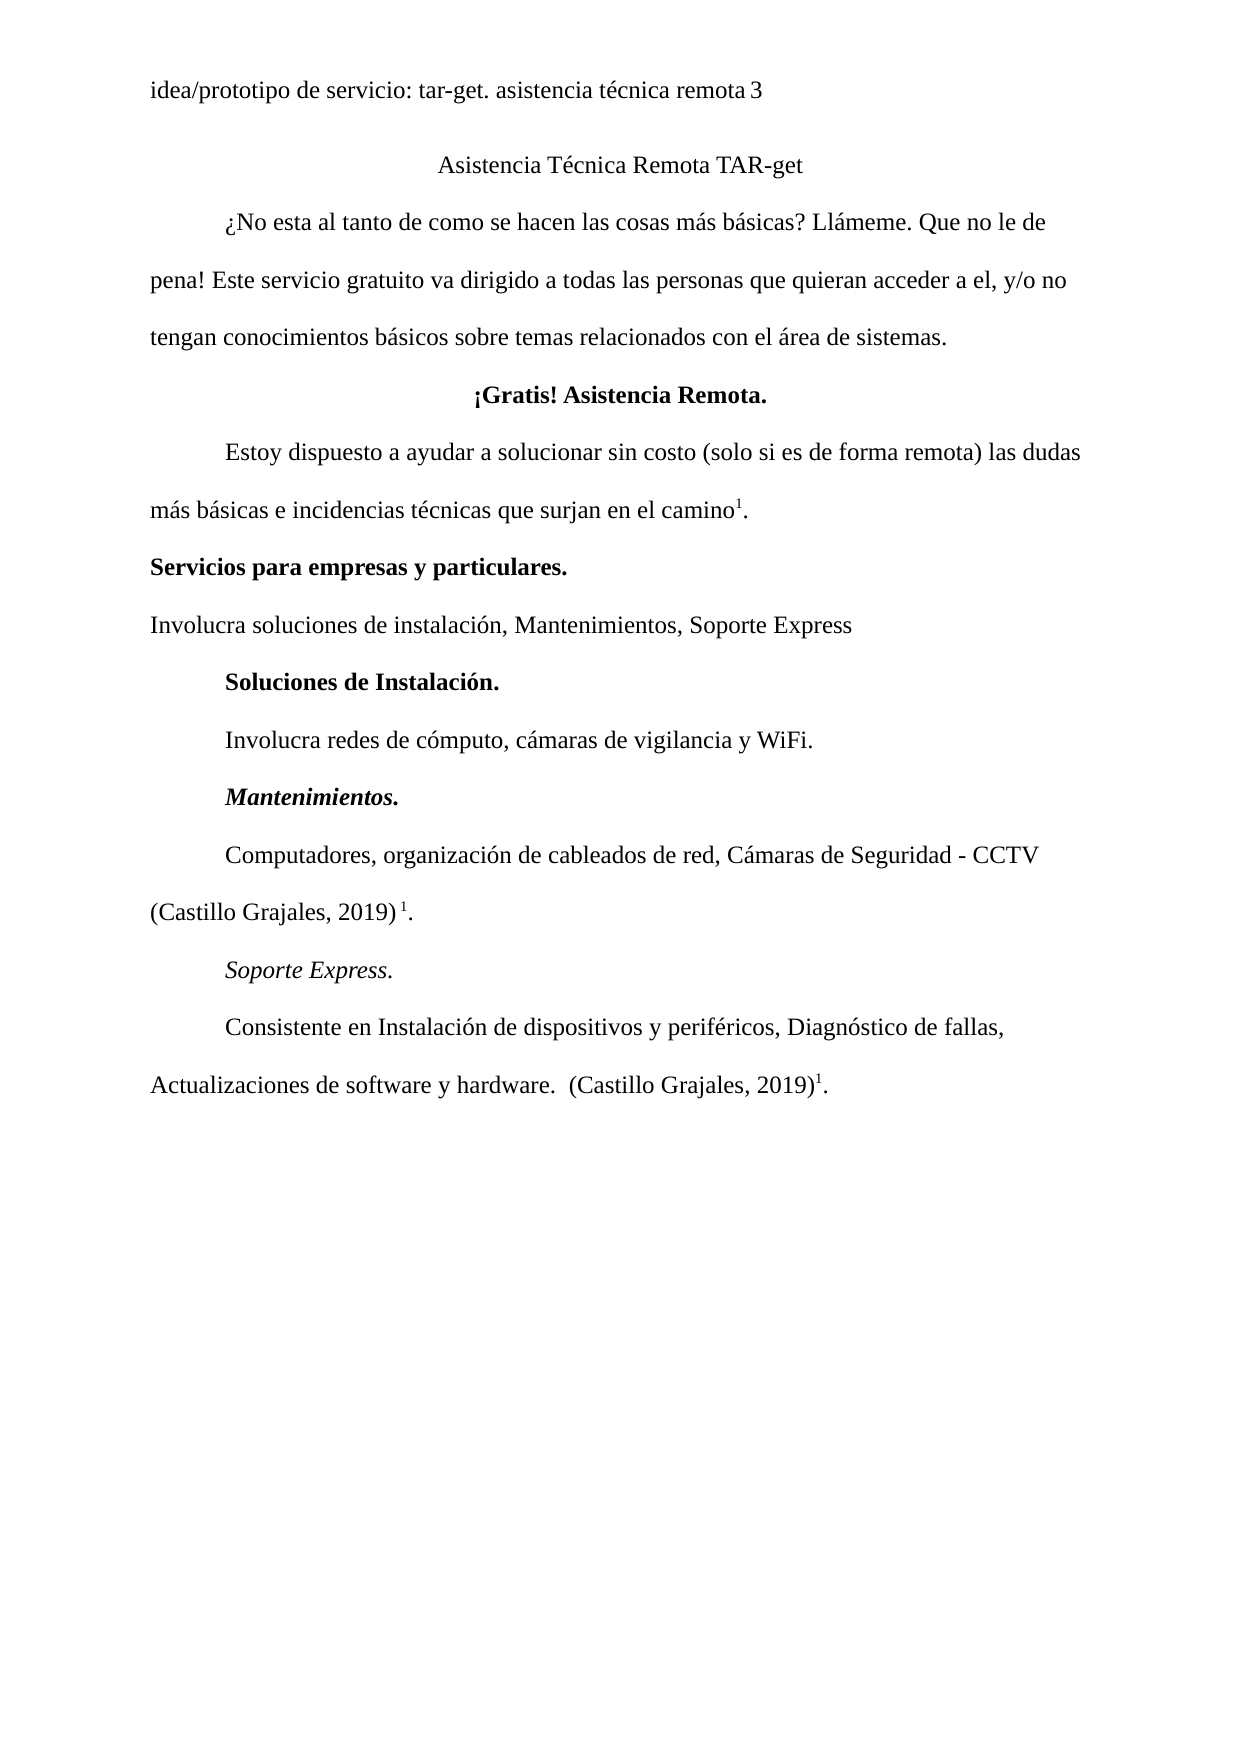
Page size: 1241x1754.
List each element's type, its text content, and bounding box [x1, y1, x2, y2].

text ¿No esta al tanto de como se hacen las cosas más básicas? Llámeme. Que no le de pena! Este servicio gratuito va dirigido a todas las personas que quieran acceder a el, y/o no tengan conocimientos básicos sobre temas relacionados con el área de sistemas. [150, 207, 1090, 351]
text Consistente en Instalación de dispositivos y periféricos, Diagnóstico de fallas, Actualizaciones de software y hardware. (Castillo Grajales, 2019)1. [150, 1012, 1090, 1099]
subtitle Mantenimientos. [150, 782, 1090, 811]
text Involucra redes de cómputo, cámaras de vigilancia y WiFi. [150, 725, 1090, 754]
text Estoy dispuesto a ayudar a solucionar sin costo (solo si es de forma remota) las dudas más básicas e incidencias técnicas que surjan en el camino1. [150, 437, 1090, 524]
subtitle Soporte Express. [150, 955, 1090, 984]
subtitle Servicios para empresas y particulares. [150, 552, 1090, 581]
subtitle ¡Gratis! Asistencia Remota. [150, 380, 1090, 409]
text Involucra soluciones de instalación, Mantenimientos, Soporte Express [150, 610, 1090, 639]
subtitle Soluciones de Instalación. [150, 667, 1090, 696]
text Computadores, organización de cableados de red, Cámaras de Seguridad - CCTV (Castillo Grajales, 2019) 1. [150, 840, 1090, 926]
